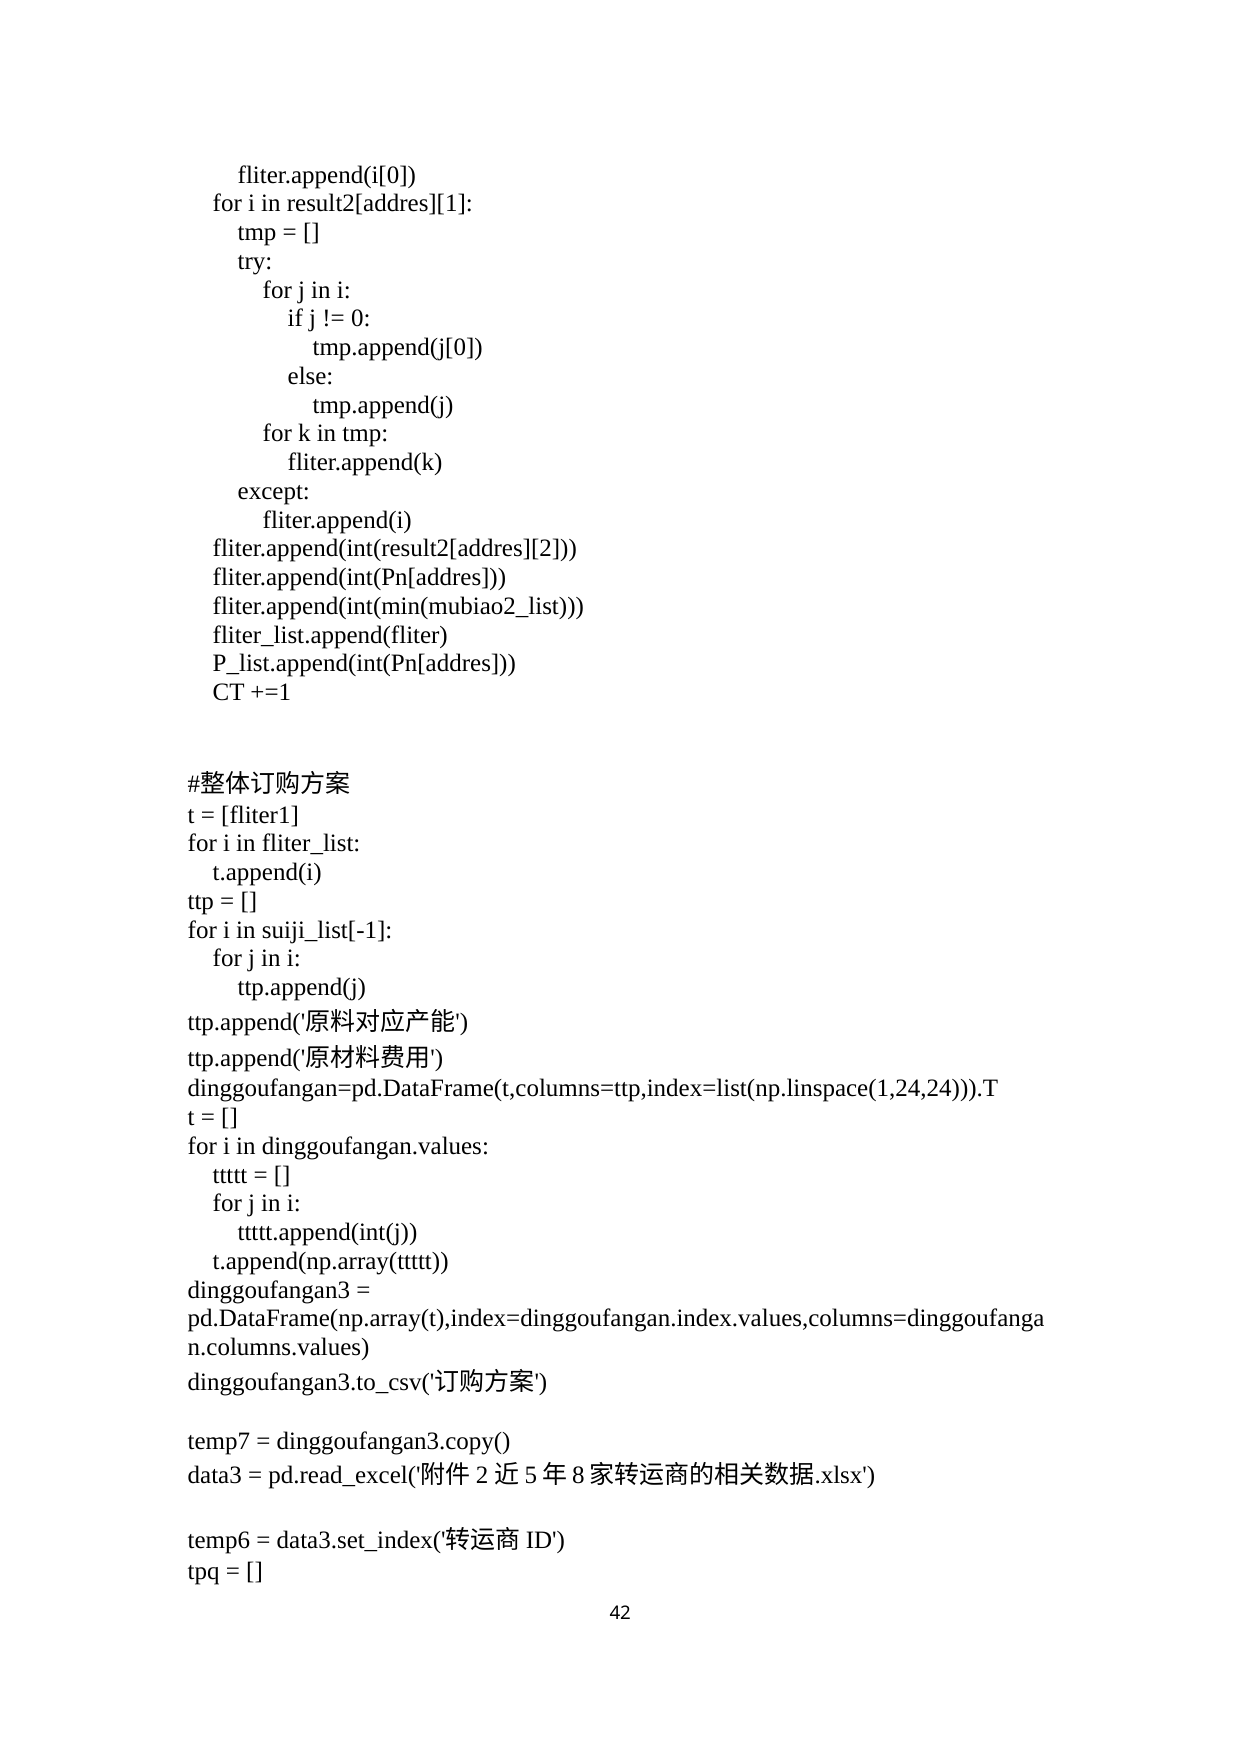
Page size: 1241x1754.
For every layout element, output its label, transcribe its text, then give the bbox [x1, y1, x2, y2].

text #整体订购方案 [187, 763, 1053, 800]
text if j != 0: [187, 303, 1053, 332]
text ttttt = [] [187, 1160, 1053, 1188]
text data3 = pd.read_excel('附件2 近5年8家转运商的相关数据.xlsx') [187, 1455, 1053, 1491]
text t.append(i) [187, 857, 1053, 886]
text tmp.append(j) [187, 390, 1053, 418]
text fliter.append(int(min(mubiao2_list))) [187, 591, 1053, 620]
text fliter.append(i) [187, 505, 1053, 533]
text for i in result2[addres][1]: [187, 188, 1053, 217]
text ttp.append('原料对应产能') [187, 1001, 1053, 1037]
text fliter.append(i[0]) [187, 160, 1053, 188]
text fliter_list.append(fliter) [187, 620, 1053, 648]
text tmp = [] [187, 217, 1053, 246]
text t.append(np.array(ttttt)) [187, 1246, 1053, 1275]
text for i in fliter_list: [187, 828, 1053, 857]
text for i in suiji_list[-1]: [187, 915, 1053, 943]
text ttp = [] [187, 886, 1053, 915]
text tmp.append(j[0]) [187, 332, 1053, 361]
text for j in i: [187, 943, 1053, 972]
text except: [187, 476, 1053, 505]
text fliter.append(int(Pn[addres])) [187, 562, 1053, 591]
text for i in dinggoufangan.values: [187, 1131, 1053, 1160]
text temp6 = data3.set_index('转运商ID') [187, 1520, 1053, 1556]
text tpq = [] [187, 1556, 1053, 1585]
text t = [] [187, 1102, 1053, 1131]
text ttp.append(j) [187, 972, 1053, 1001]
text ttttt.append(int(j)) [187, 1217, 1053, 1246]
text dinggoufangan3 = pd.DataFrame(np.array(t),index=dinggoufangan.index.values,columns=dinggoufangan.columns.values) [187, 1275, 1053, 1361]
text else: [187, 361, 1053, 390]
text for j in i: [187, 275, 1053, 303]
text temp7 = dinggoufangan3.copy() [187, 1426, 1053, 1455]
text for j in i: [187, 1188, 1053, 1217]
text CT +=1 [187, 677, 1053, 706]
text fliter.append(k) [187, 447, 1053, 476]
text t = [fliter1] [187, 800, 1053, 828]
text dinggoufangan=pd.DataFrame(t,columns=ttp,index=list(np.linspace(1,24,24))).T [187, 1073, 1053, 1102]
text dinggoufangan3.to_csv('订购方案') [187, 1361, 1053, 1397]
text ttp.append('原材料费用') [187, 1037, 1053, 1073]
text for k in tmp: [187, 418, 1053, 447]
text fliter.append(int(result2[addres][2])) [187, 533, 1053, 562]
text P_list.append(int(Pn[addres])) [187, 648, 1053, 677]
text try: [187, 246, 1053, 275]
